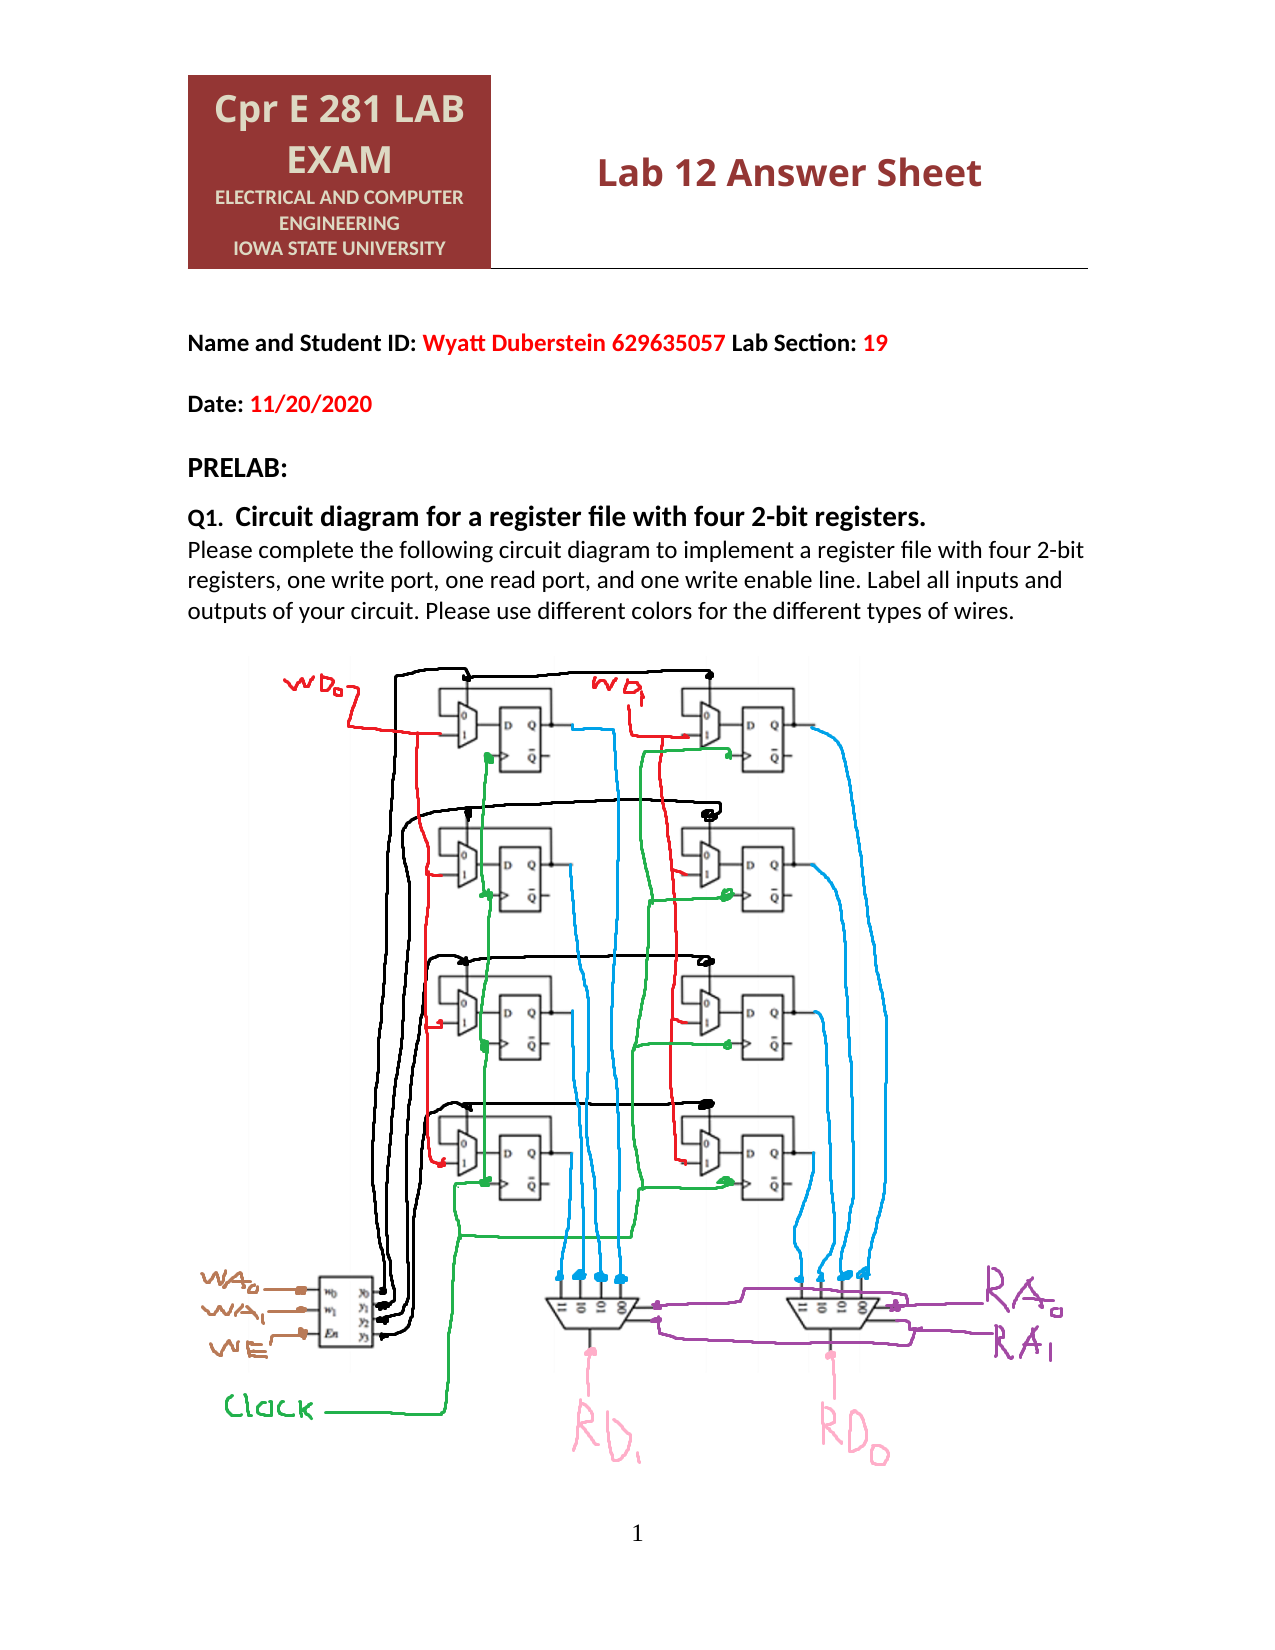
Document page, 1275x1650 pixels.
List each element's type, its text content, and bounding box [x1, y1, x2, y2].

text PRELAB: [187, 449, 1087, 484]
text Q1. Circuit diagram for a register file with four 2-bit registers. [187, 498, 1087, 534]
picture [187, 656, 1088, 1500]
text Name and Student ID: Wyatt Duberstein 629635057 Lab Section: 19 [187, 327, 1087, 357]
text Date: 11/20/2020 [187, 388, 1087, 418]
text Please complete the following circuit diagram to implement a register file with four 2-bit registers, one write port, one read port, and one write enable line. Label all inputs and outputs of your circuit. Please use different colors for the different types of wires. [187, 534, 1087, 626]
